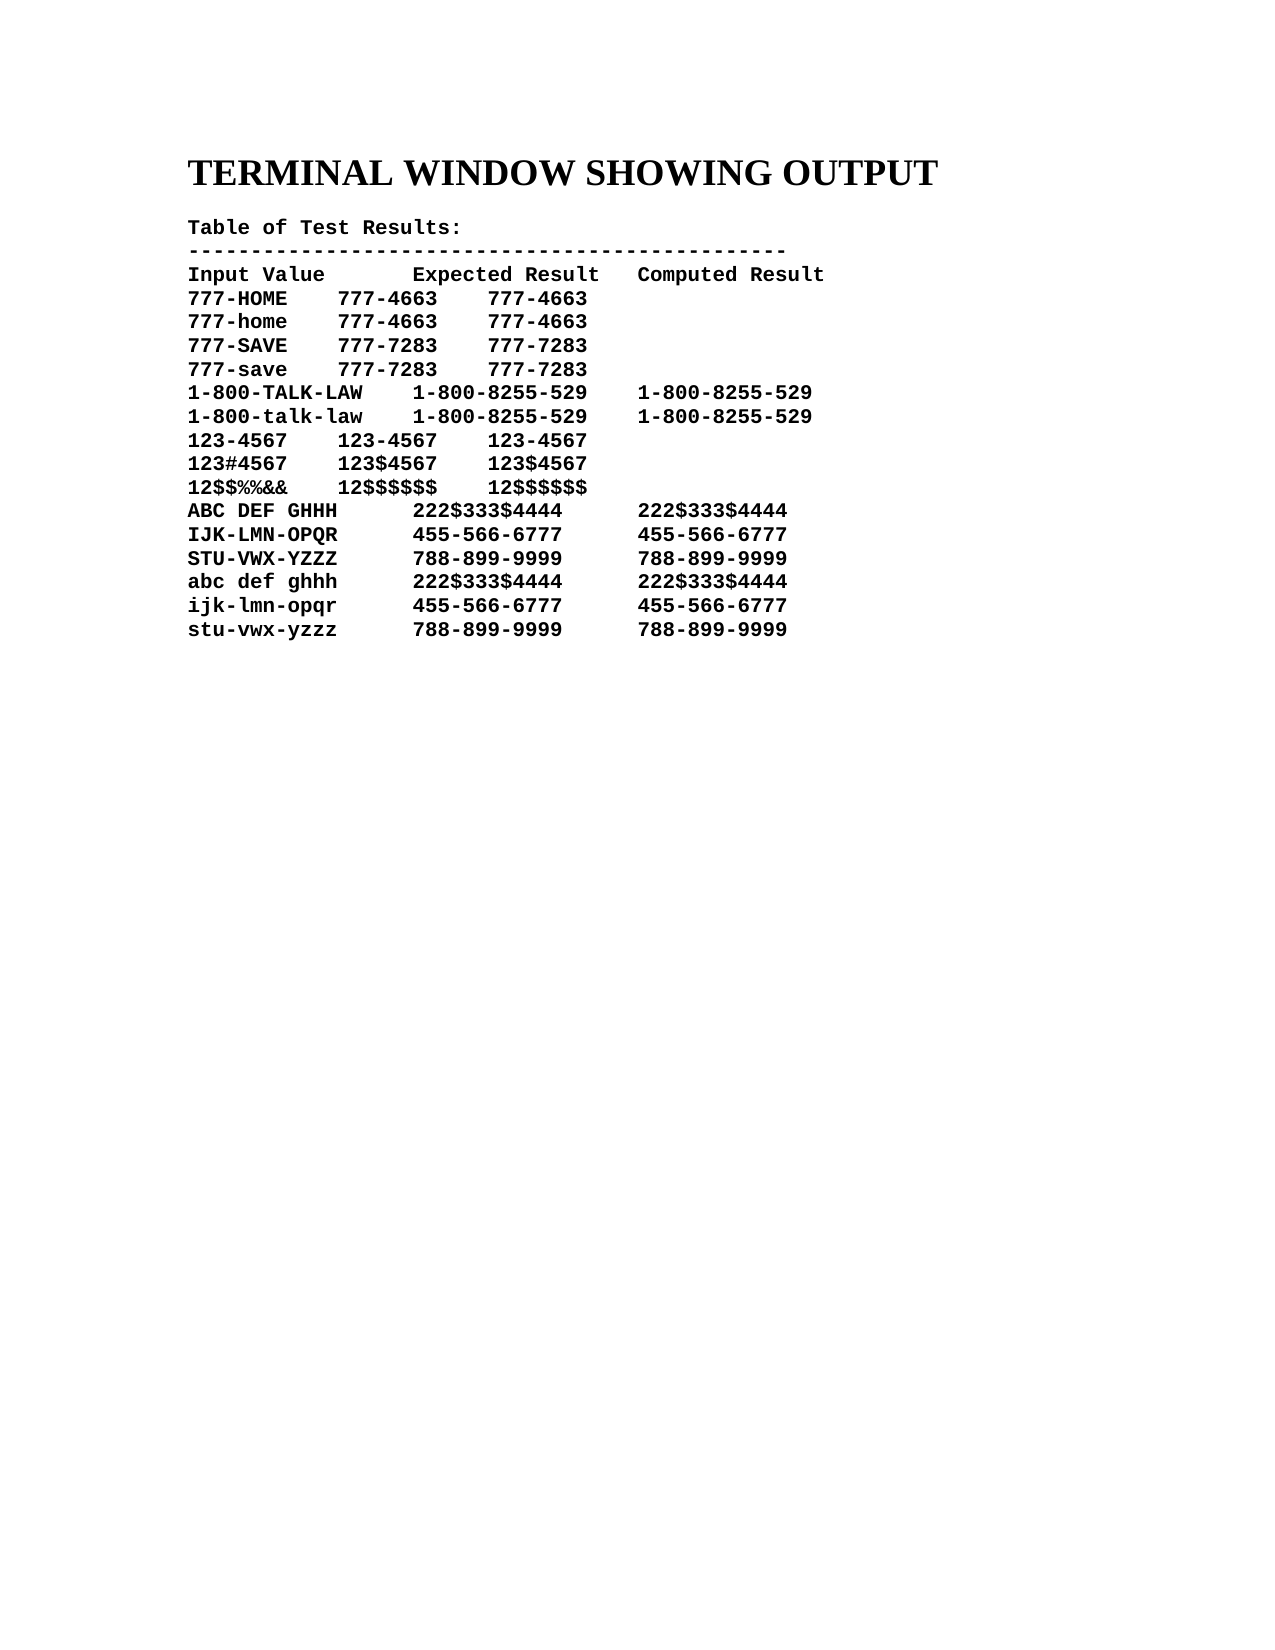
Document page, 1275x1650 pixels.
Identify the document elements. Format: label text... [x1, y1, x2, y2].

text ------------------------------------------------ [187, 240, 1087, 264]
text 777-SAVE 777-7283 777-7283 [187, 335, 1087, 359]
text IJK-LMN-OPQR 455-566-6777 455-566-6777 [187, 524, 1087, 548]
text 777-HOME 777-4663 777-4663 [187, 288, 1087, 311]
text 12$$%%&& 12$$$$$$ 12$$$$$$ [187, 477, 1087, 501]
text 777-save 777-7283 777-7283 [187, 359, 1087, 382]
text 123#4567 123$4567 123$4567 [187, 453, 1087, 477]
text ABC DEF GHHH 222$333$4444 222$333$4444 [187, 501, 1087, 524]
text 1-800-talk-law 1-800-8255-529 1-800-8255-529 [187, 406, 1087, 429]
text abc def ghhh 222$333$4444 222$333$4444 [187, 571, 1087, 595]
text 777-home 777-4663 777-4663 [187, 311, 1087, 335]
text 1-800-TALK-LAW 1-800-8255-529 1-800-8255-529 [187, 382, 1087, 406]
text 123-4567 123-4567 123-4567 [187, 429, 1087, 453]
text TERMINAL WINDOW SHOWING OUTPUT [187, 150, 1087, 193]
text ijk-lmn-opqr 455-566-6777 455-566-6777 [187, 595, 1087, 619]
text stu-vwx-yzzz 788-899-9999 788-899-9999 [187, 619, 1087, 642]
text Input Value Expected Result Computed Result [187, 264, 1087, 288]
text STU-VWX-YZZZ 788-899-9999 788-899-9999 [187, 548, 1087, 571]
text Table of Test Results: [187, 217, 1087, 240]
